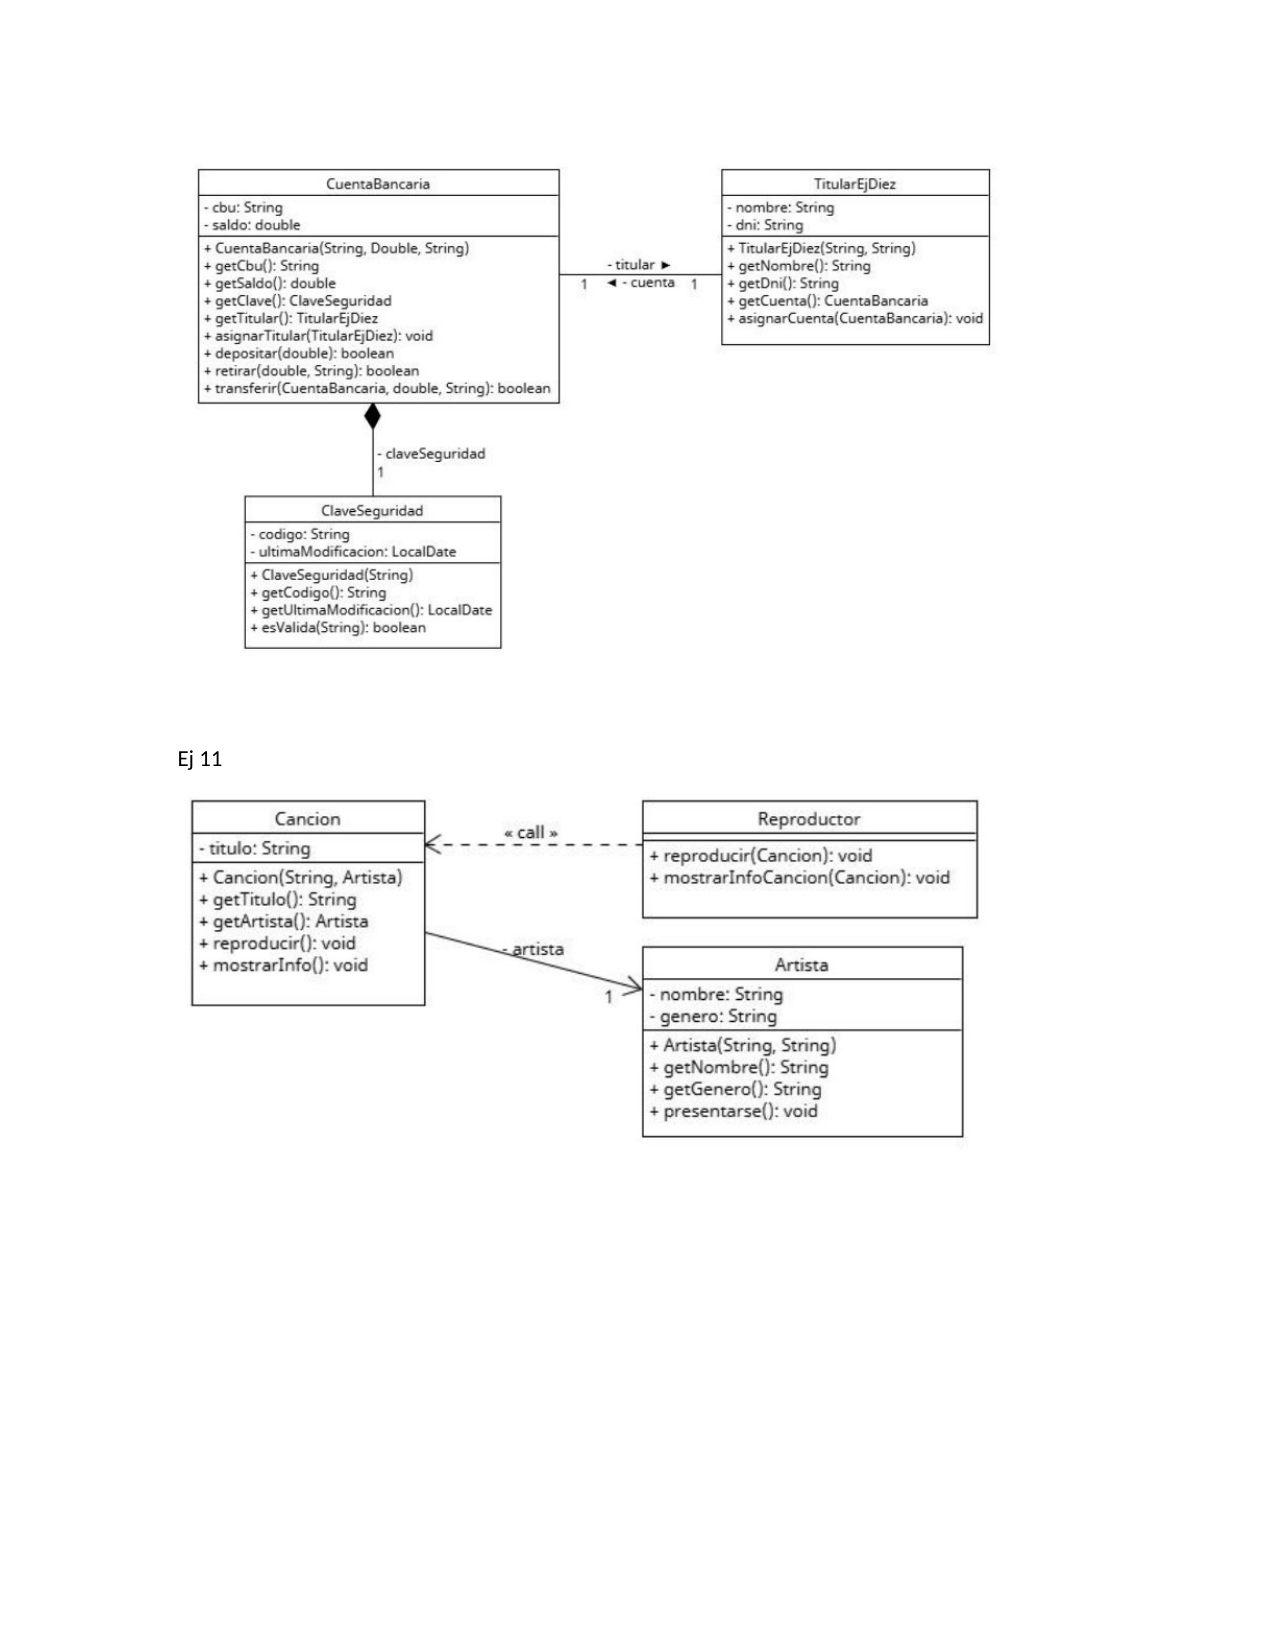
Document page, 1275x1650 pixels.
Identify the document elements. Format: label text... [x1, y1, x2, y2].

text Ej 11 [177, 744, 1098, 773]
picture [177, 791, 1015, 1161]
picture [177, 147, 1035, 679]
